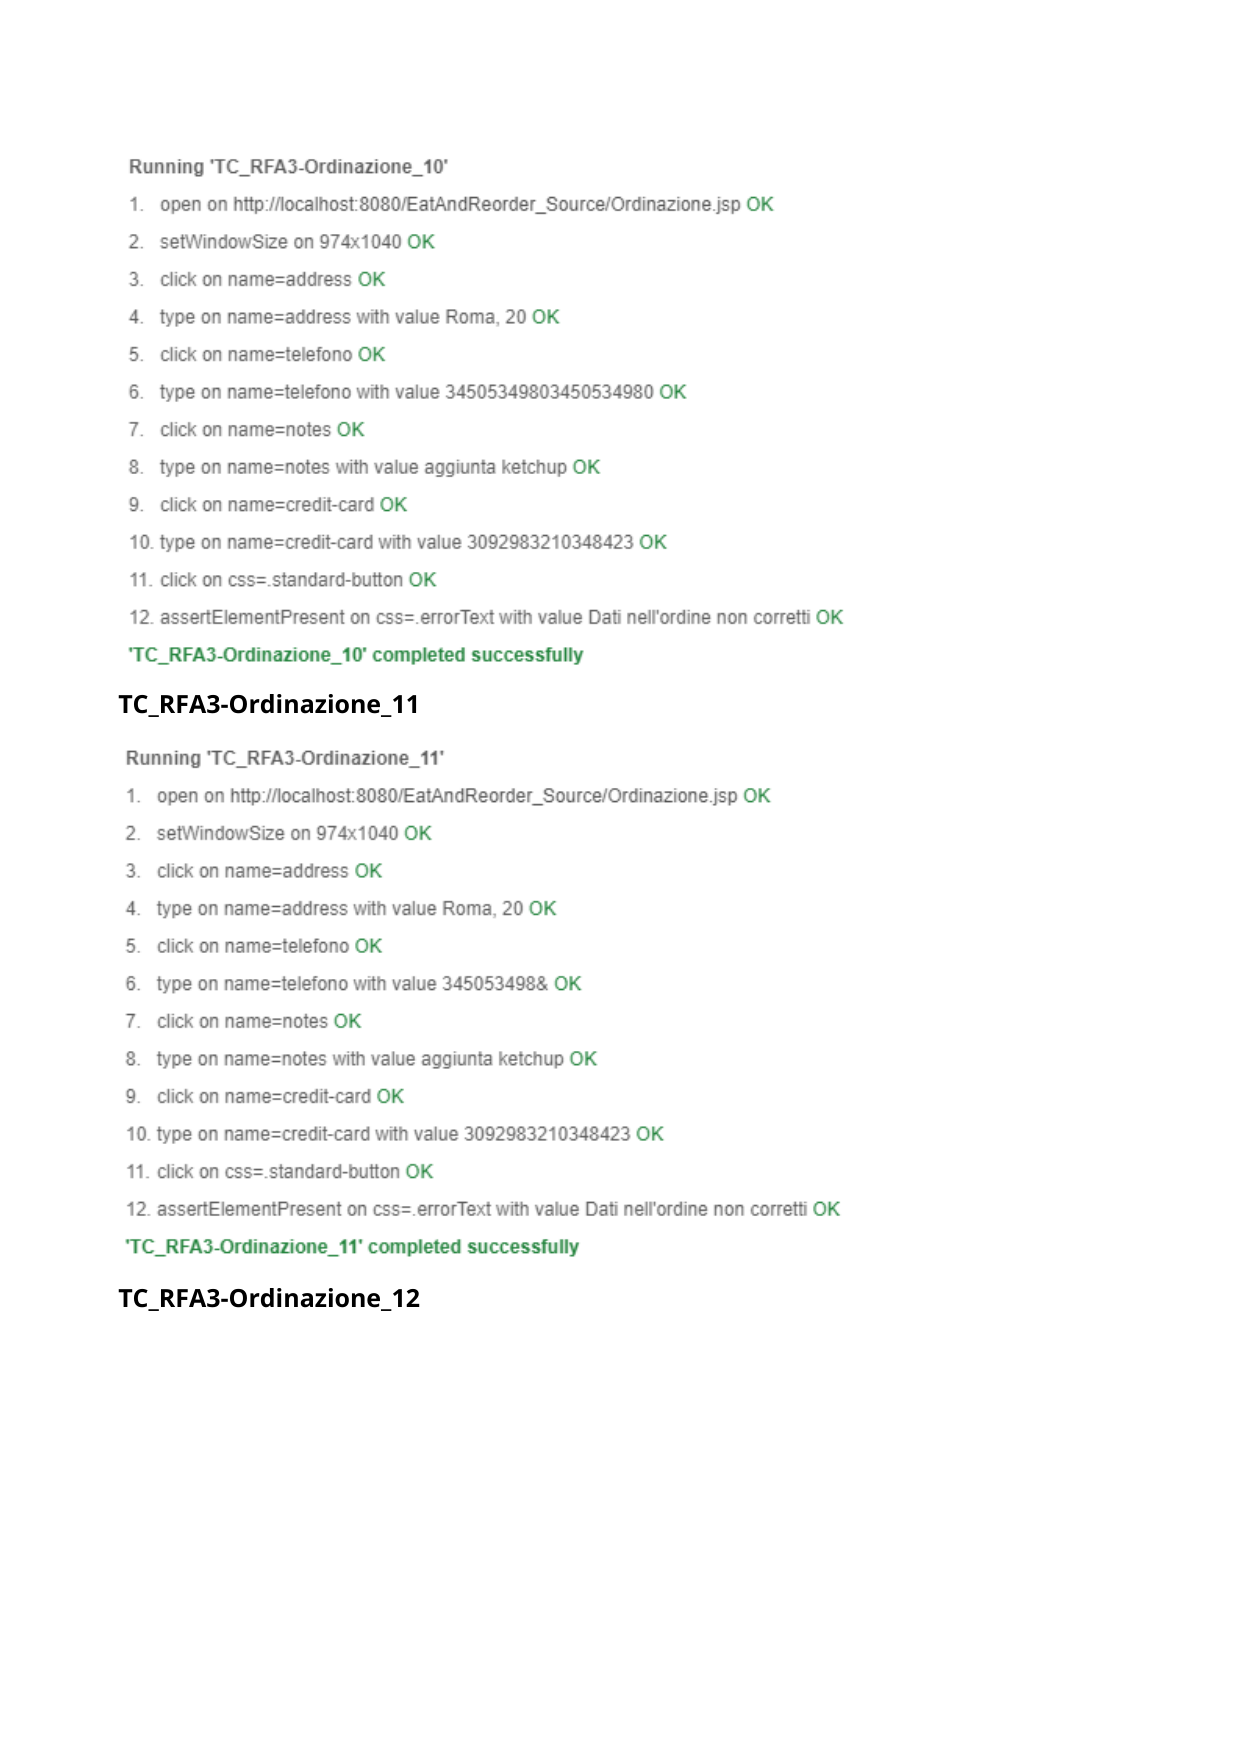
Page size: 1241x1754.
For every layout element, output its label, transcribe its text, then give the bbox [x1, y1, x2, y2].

picture [118, 740, 862, 1263]
picture [118, 147, 862, 668]
text TC_RFA3-Ordinazione_12 [118, 1281, 1122, 1315]
text TC_RFA3-Ordinazione_11 [118, 687, 1122, 721]
